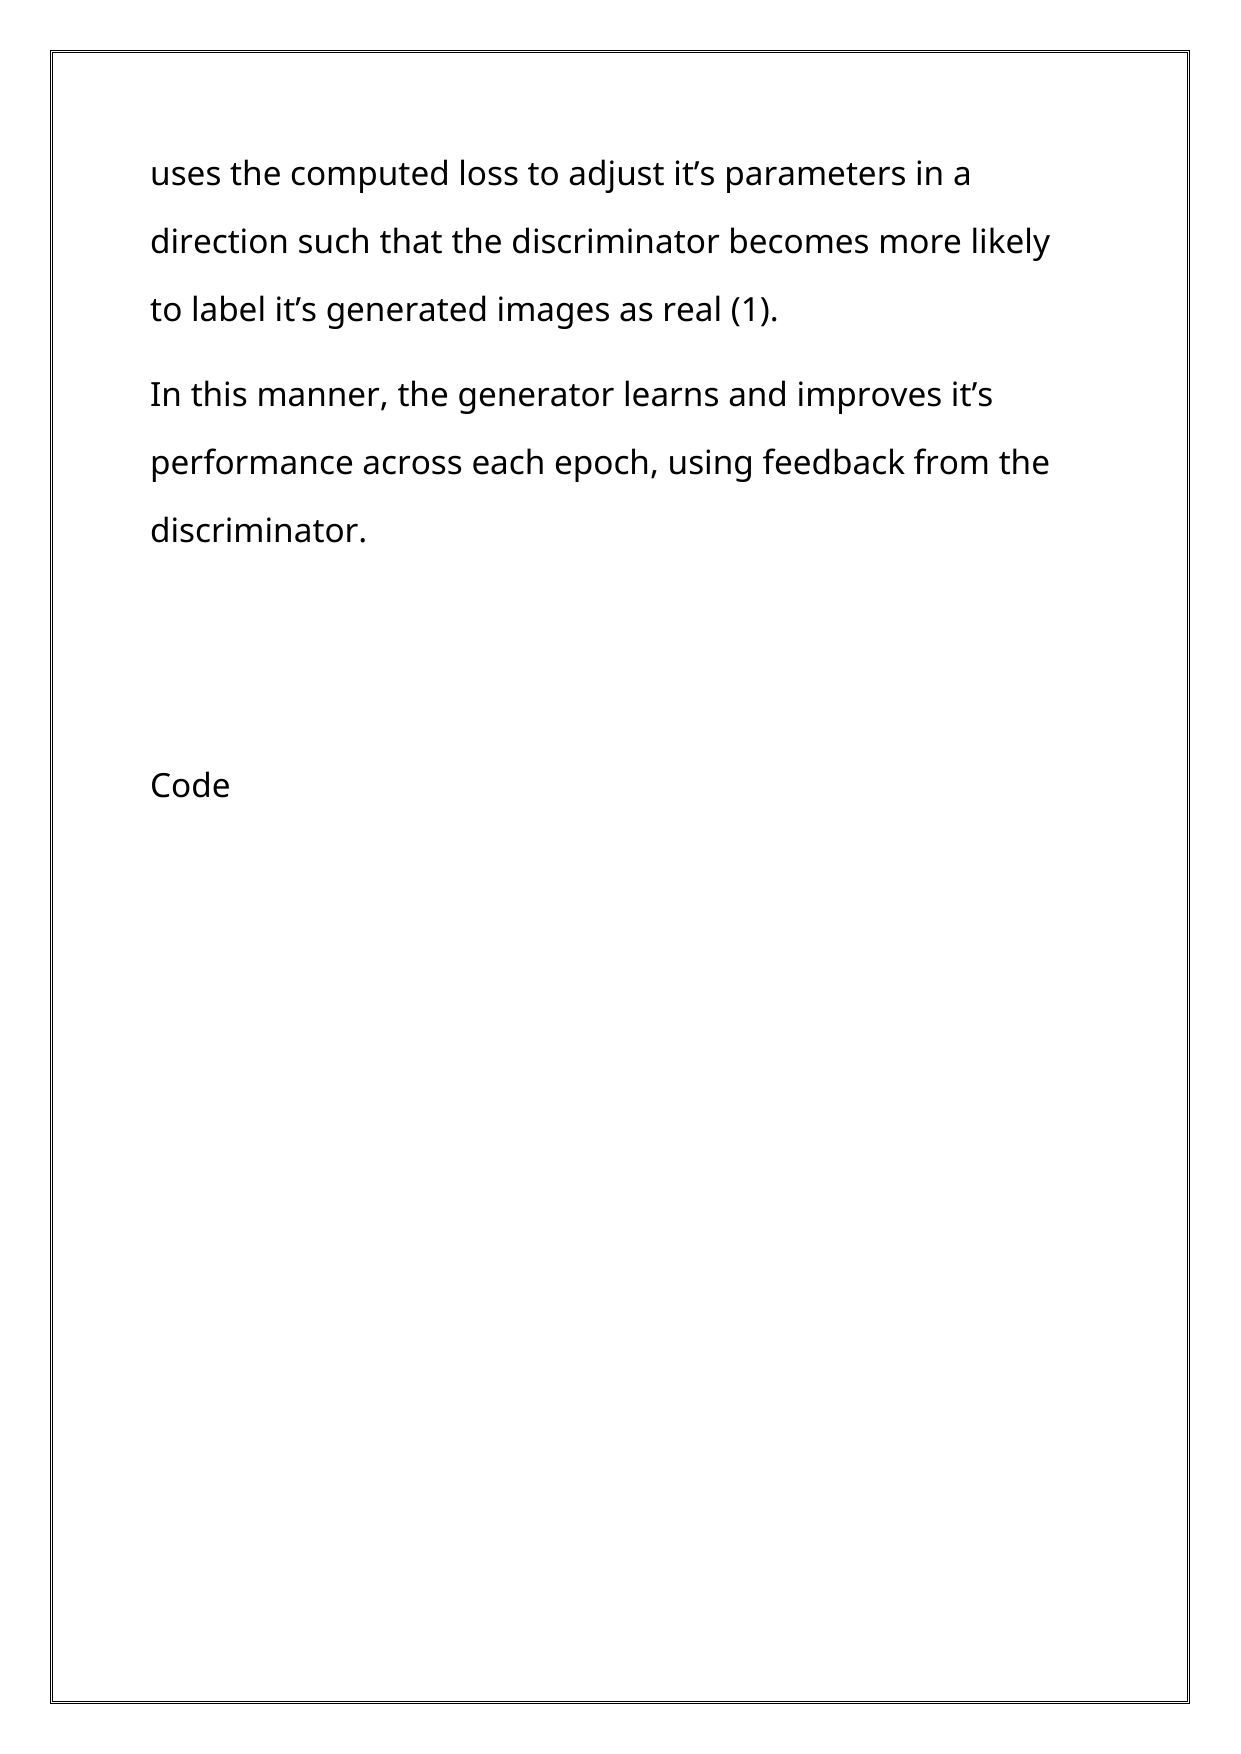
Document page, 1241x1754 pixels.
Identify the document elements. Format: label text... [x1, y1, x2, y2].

text Code [150, 762, 1090, 807]
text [150, 150, 1090, 332]
text In this manner, the generator learns and improves it’s performance across each epoch, using feedback from the discriminator. [150, 371, 1090, 553]
